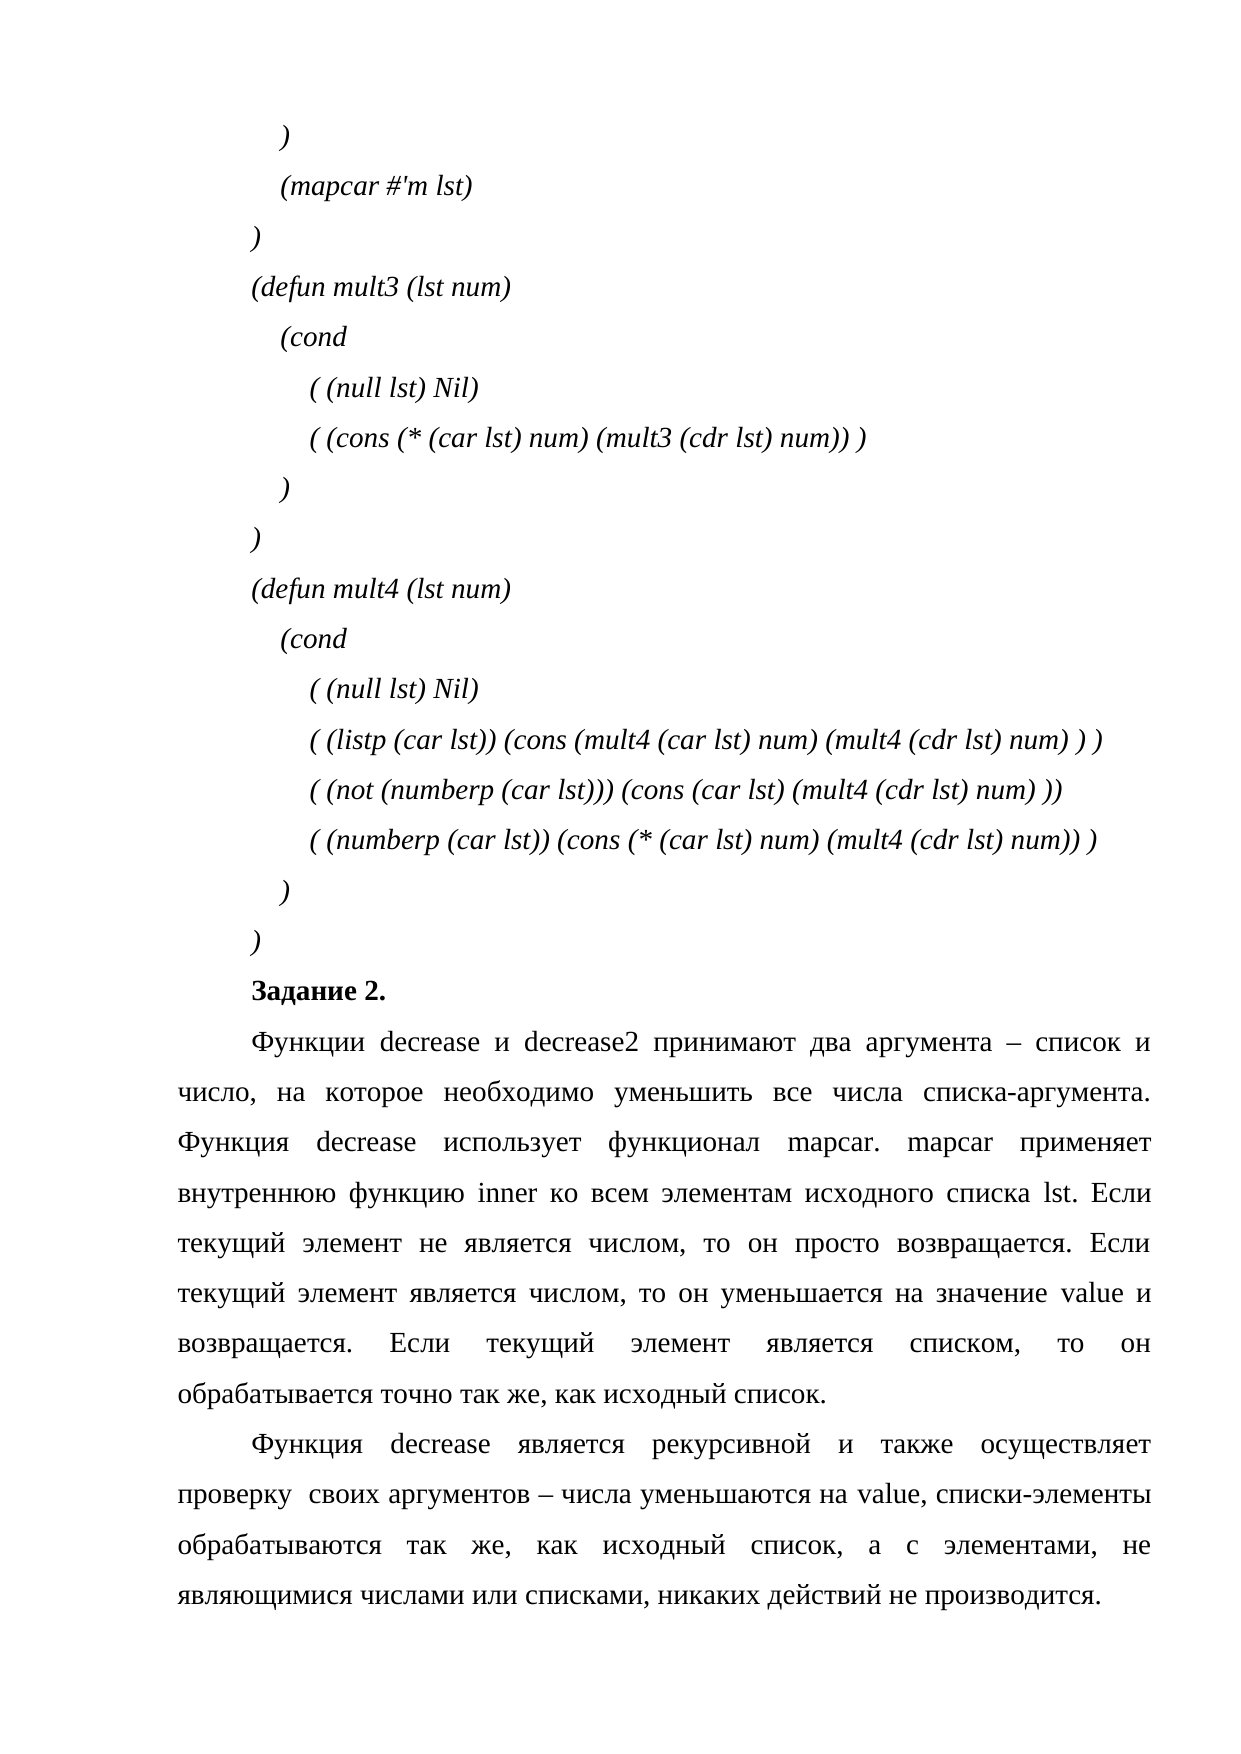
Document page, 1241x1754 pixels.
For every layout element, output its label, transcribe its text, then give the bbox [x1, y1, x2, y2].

text ( (null lst) Nil) [177, 672, 1152, 705]
text (defun mult4 (lst num) [177, 571, 1152, 604]
text (cond [177, 621, 1152, 655]
text (cond [177, 319, 1152, 353]
text Функции decrease и decrease2 принимают два аргумента – список и число, на которое необходимо уменьшить все числа списка-аргумента. Функция decrease использует функционал mapcar. mapcar применяет внутреннюю функцию inner ко всем элементам исходного списка lst. Если текущий элемент не является числом, то он просто возвращается. Если текущий элемент является числом, то он уменьшается на значение value и возвращается. Если текущий элемент является списком, то он обрабатывается точно так же, как исходный список. [177, 1024, 1152, 1409]
text ) [177, 521, 1152, 554]
text ( (numberp (car lst)) (cons (* (car lst) num) (mult4 (cdr lst) num)) ) [177, 822, 1152, 856]
text Задание 2. [177, 973, 1152, 1007]
text (mapcar #'m lst) [177, 168, 1152, 202]
text ) [177, 873, 1152, 906]
text ( (cons (* (car lst) num) (mult3 (cdr lst) num)) ) [177, 420, 1152, 453]
text Функция decrease является рекурсивной и также осуществляет проверку своих аргументов – числа уменьшаются на value, списки-элементы обрабатываются так же, как исходный список, а с элементами, не являющимися числами или списками, никаких действий не производится. [177, 1426, 1152, 1611]
text ) [177, 470, 1152, 504]
text ( (null lst) Nil) [177, 370, 1152, 403]
text ( (listp (car lst)) (cons (mult4 (car lst) num) (mult4 (cdr lst) num) ) ) [177, 722, 1152, 755]
text ) [177, 219, 1152, 252]
text ( (not (numberp (car lst))) (cons (car lst) (mult4 (cdr lst) num) )) [177, 772, 1152, 806]
text ) [177, 923, 1152, 957]
text ) [177, 118, 1152, 152]
text (defun mult3 (lst num) [177, 269, 1152, 303]
